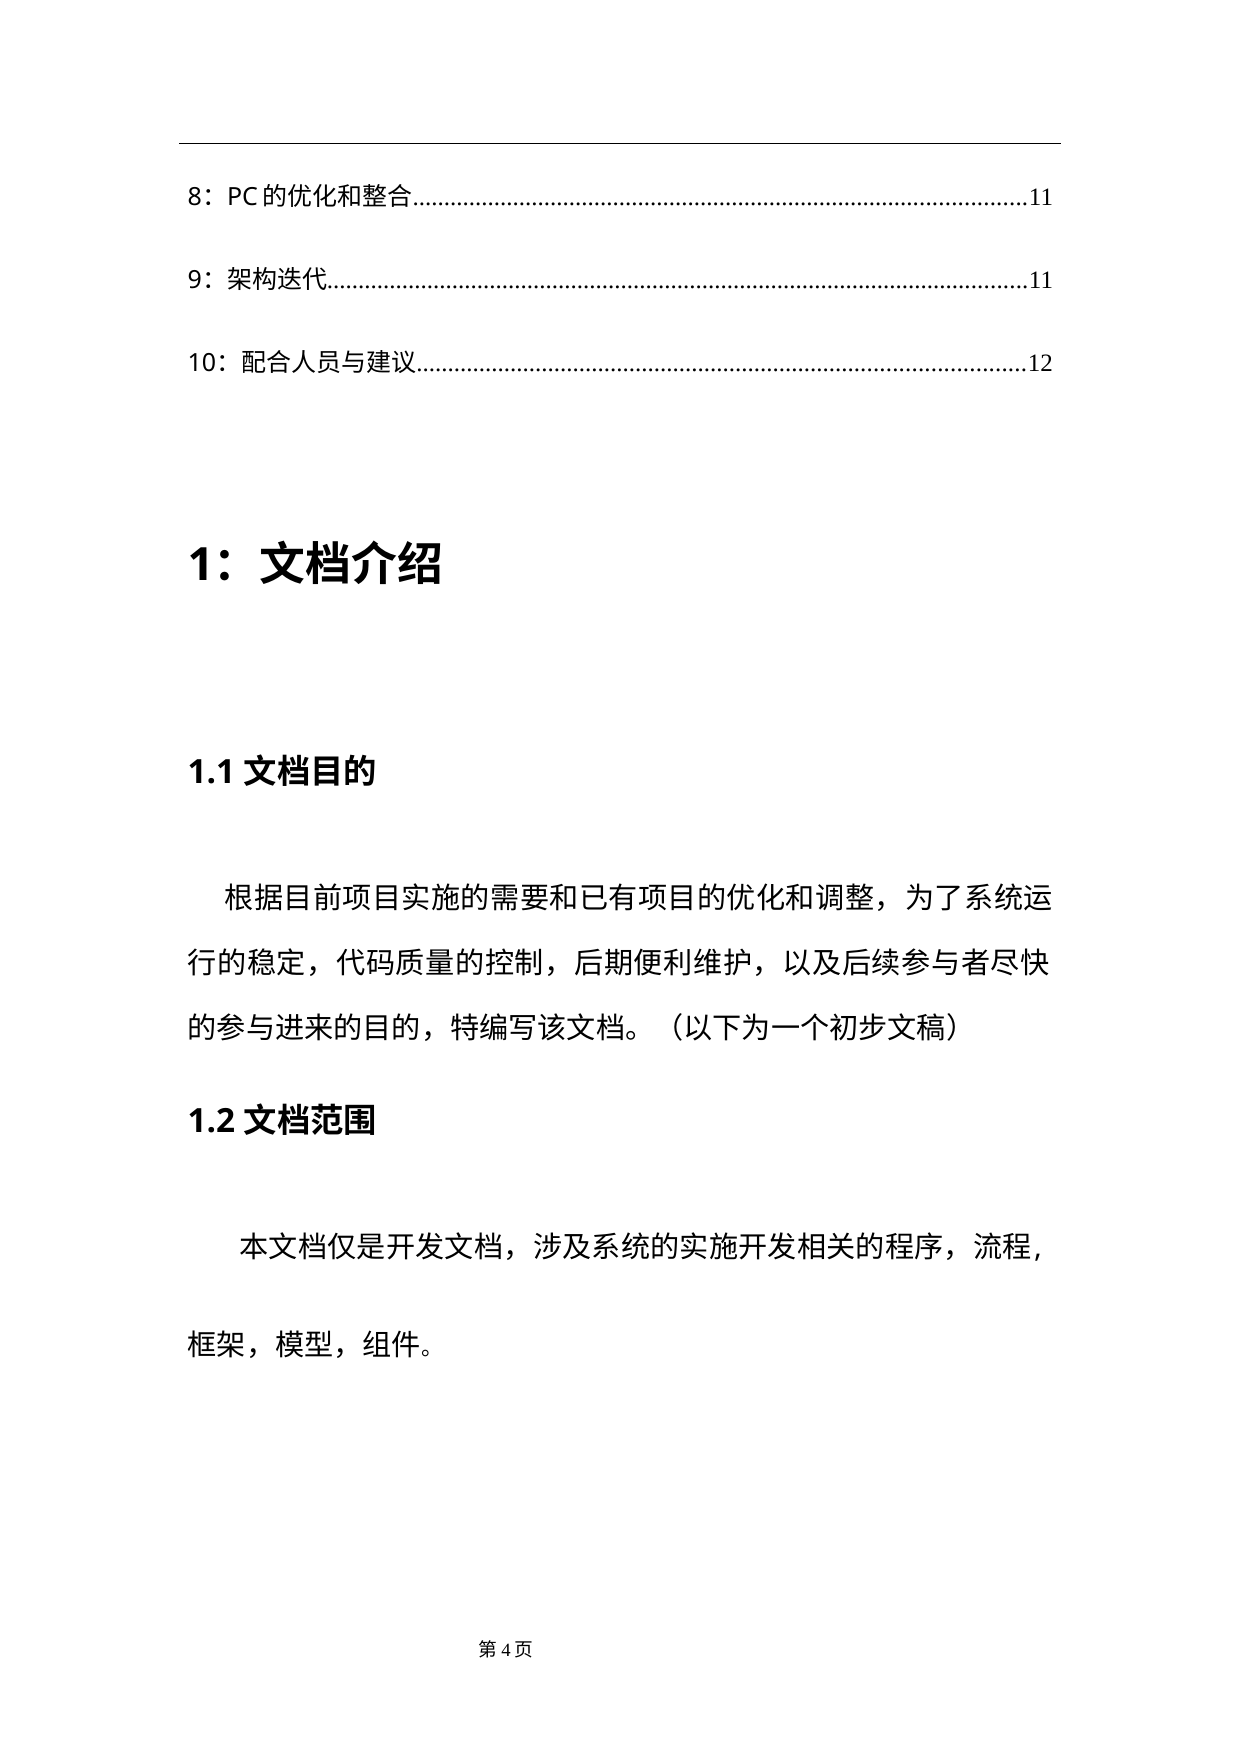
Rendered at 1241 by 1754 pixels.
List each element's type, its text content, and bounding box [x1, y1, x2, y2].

text 本文档仅是开发文档，涉及系统的实施开发相关的程序，流程,框架，模型，组件。 [187, 1213, 1042, 1375]
subtitle 1.1 文档目的 [187, 737, 1053, 802]
text 根据目前项目实施的需要和已有项目的优化和调整，为了系统运行的稳定，代码质量的控制，后期便利维护，以及后续参与者尽快的参与进来的目的，特编写该文档。（以下为一个初步文稿） [187, 864, 1053, 1059]
subtitle 1.2 文档范围 [187, 1086, 1053, 1151]
text 9：架构迭代 11 [187, 245, 1053, 310]
text 10：配合人员与建议 12 [187, 328, 1053, 393]
text 8：PC的优化和整合 11 [187, 162, 1053, 227]
subtitle 1：文档介绍 [187, 512, 1053, 609]
